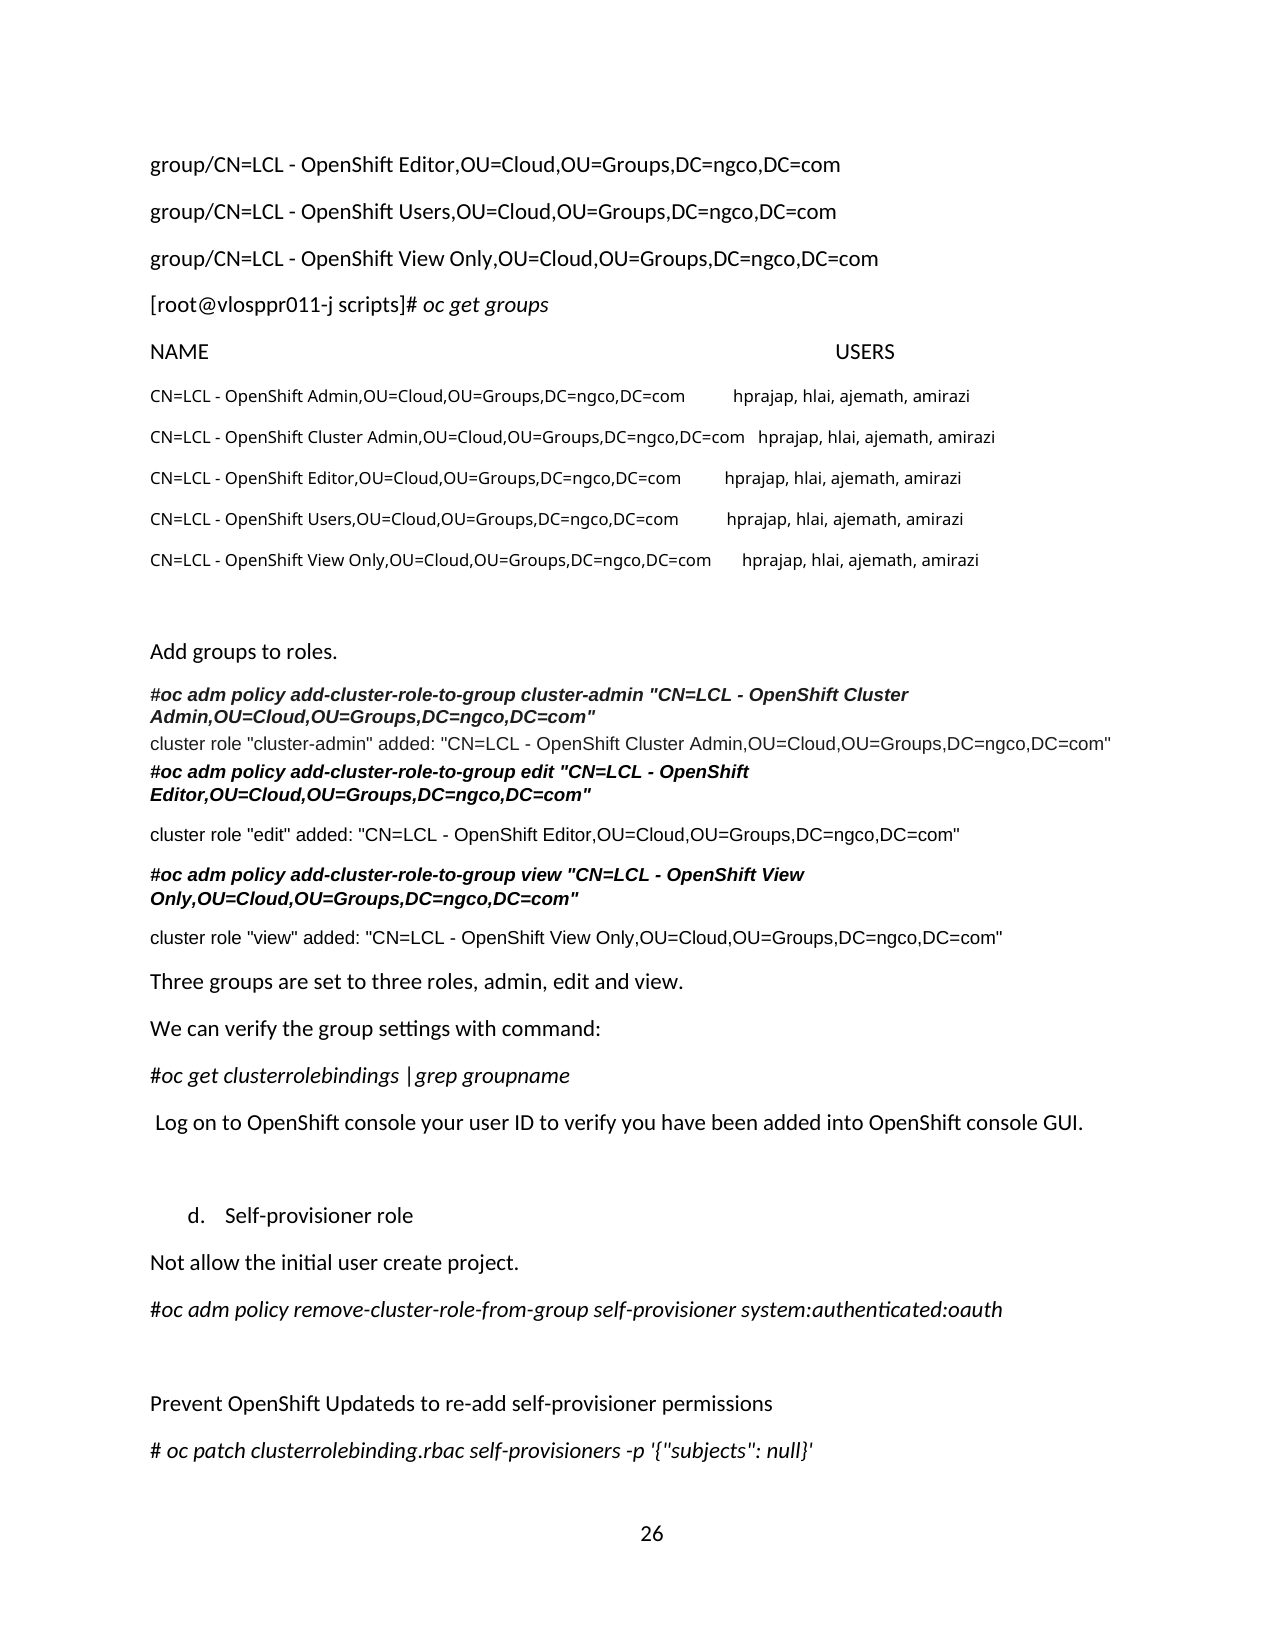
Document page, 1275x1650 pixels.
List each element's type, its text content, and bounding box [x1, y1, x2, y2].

text cluster role "cluster-admin" added: "CN=LCL - OpenShift Cluster Admin,OU=Cloud,OU=Groups,DC=ngco,DC=com" [150, 733, 1153, 755]
text # oc patch clusterrolebinding.rbac self-provisioners -p '{"subjects": null}' [150, 1436, 1153, 1464]
text Prevent OpenShift Updateds to re-add self-provisioner permissions [150, 1389, 1153, 1417]
text Not allow the initial user create project. [150, 1248, 1153, 1276]
list Self-provisioner role [187, 1201, 1153, 1229]
text CN=LCL - OpenShift Cluster Admin,OU=Cloud,OU=Groups,DC=ngco,DC=com hprajap, hlai, ajemath, amirazi [150, 426, 1153, 448]
text NAME USERS [150, 337, 1153, 366]
text #oc adm policy add-cluster-role-to-group edit "CN=LCL - OpenShift Editor,OU=Cloud,OU=Groups,DC=ngco,DC=com" [150, 761, 1153, 806]
text CN=LCL - OpenShift Editor,OU=Cloud,OU=Groups,DC=ngco,DC=com hprajap, hlai, ajemath, amirazi [150, 467, 1153, 489]
text cluster role "view" added: "CN=LCL - OpenShift View Only,OU=Cloud,OU=Groups,DC=ngco,DC=com" [150, 927, 1153, 949]
text #oc get clusterrolebindings |grep groupname [150, 1061, 1153, 1089]
text group/CN=LCL - OpenShift Users,OU=Cloud,OU=Groups,DC=ngco,DC=com [150, 197, 1153, 225]
text [root@vlosppr011-j scripts]# oc get groups [150, 291, 1153, 319]
text CN=LCL - OpenShift Users,OU=Cloud,OU=Groups,DC=ngco,DC=com hprajap, hlai, ajemath, amirazi [150, 508, 1153, 531]
text Three groups are set to three roles, admin, edit and view. [150, 967, 1153, 995]
text Log on to OpenShift console your user ID to verify you have been added into OpenShift console GUI. [150, 1108, 1153, 1136]
text group/CN=LCL - OpenShift Editor,OU=Cloud,OU=Groups,DC=ngco,DC=com [150, 150, 1153, 178]
text CN=LCL - OpenShift Admin,OU=Cloud,OU=Groups,DC=ngco,DC=com hprajap, hlai, ajemath, amirazi [150, 384, 1153, 407]
text group/CN=LCL - OpenShift View Only,OU=Cloud,OU=Groups,DC=ngco,DC=com [150, 244, 1153, 272]
text #oc adm policy add-cluster-role-to-group view "CN=LCL - OpenShift View Only,OU=Cloud,OU=Groups,DC=ngco,DC=com" [150, 864, 1153, 909]
text cluster role "edit" added: "CN=LCL - OpenShift Editor,OU=Cloud,OU=Groups,DC=ngco,DC=com" [150, 824, 1153, 846]
text Add groups to roles. [150, 637, 1153, 665]
text CN=LCL - OpenShift View Only,OU=Cloud,OU=Groups,DC=ngco,DC=com hprajap, hlai, ajemath, amirazi [150, 549, 1153, 572]
text We can verify the group settings with command: [150, 1014, 1153, 1042]
text #oc adm policy add-cluster-role-to-group cluster-admin "CN=LCL - OpenShift Cluster Admin,OU=Cloud,OU=Groups,DC=ngco,DC=com" [150, 684, 1153, 727]
text #oc adm policy remove-cluster-role-from-group self-provisioner system:authenticated:oauth [150, 1295, 1153, 1323]
